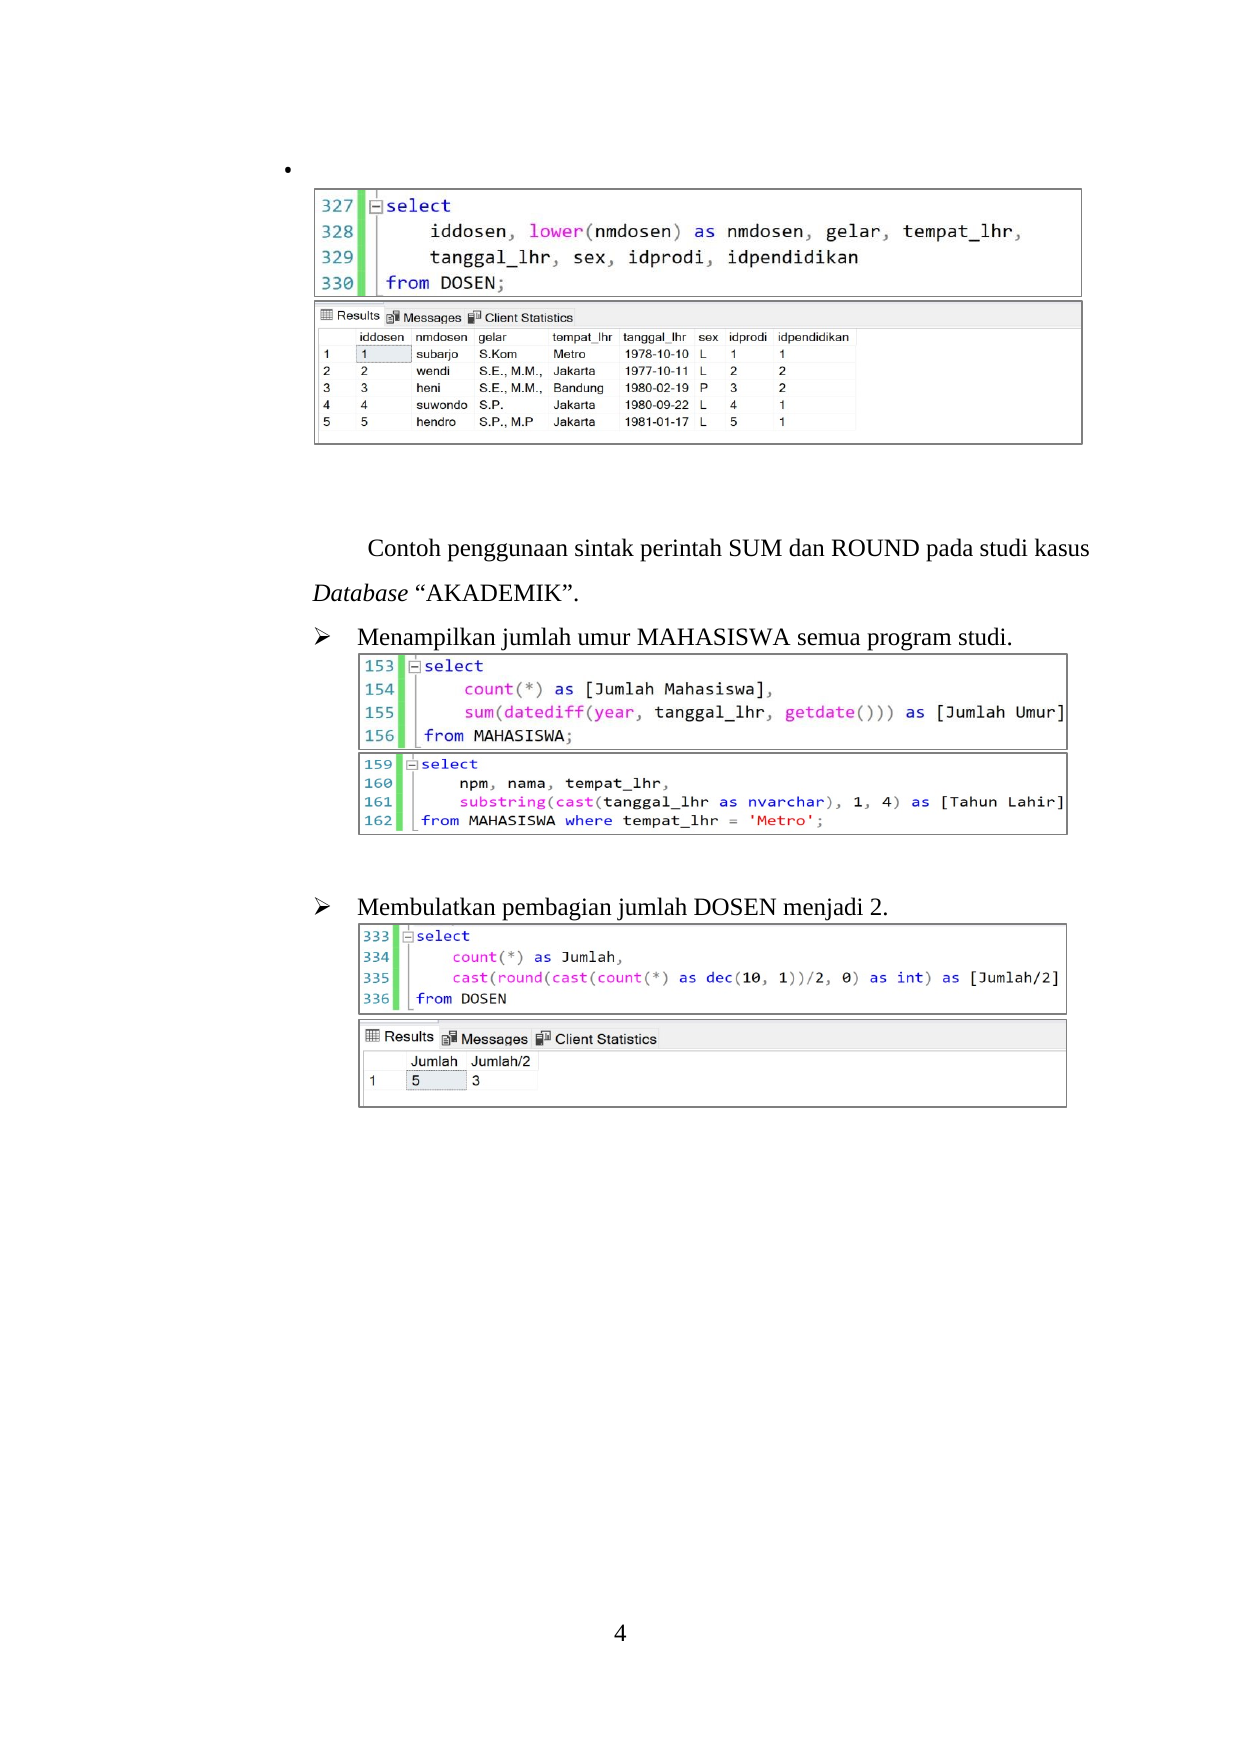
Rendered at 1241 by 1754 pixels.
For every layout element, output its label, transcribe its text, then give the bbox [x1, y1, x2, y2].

list Menampilkan jumlah umur MAHASISWA semua program studi. [312, 622, 1090, 650]
text Database “AKADEMIK”. [312, 578, 1090, 607]
picture [360, 754, 1066, 834]
picture [360, 925, 1066, 1013]
picture [360, 655, 1066, 749]
picture [315, 302, 1081, 443]
text Contoh penggunaan sintak perintah SUM dan ROUND pada studi kasus [150, 533, 1090, 562]
picture [315, 190, 1081, 296]
picture [360, 1020, 1066, 1106]
list Membulatkan pembagian jumlah DOSEN menjadi 2. [312, 892, 1090, 921]
